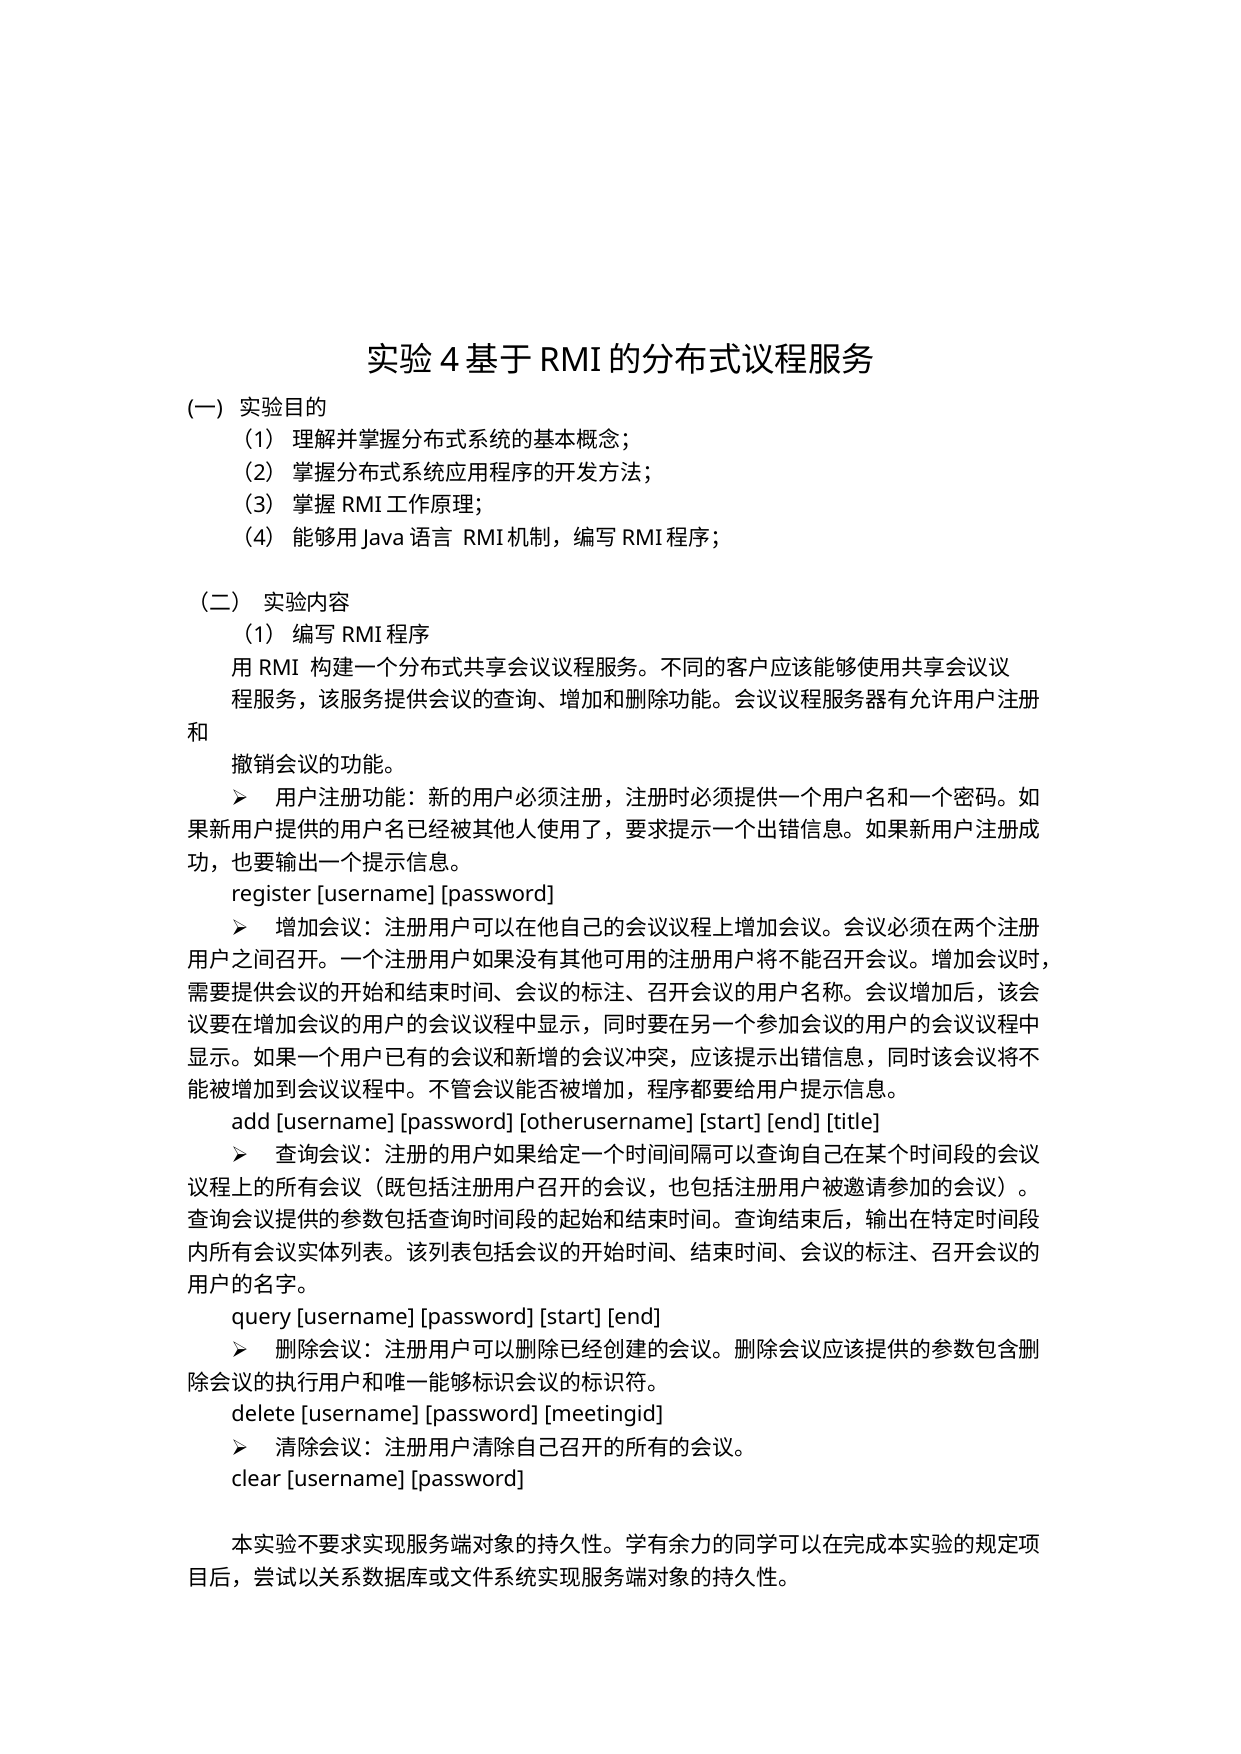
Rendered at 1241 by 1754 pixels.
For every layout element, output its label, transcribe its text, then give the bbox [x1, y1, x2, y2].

list （3） 掌握 RMI工作原理； [187, 487, 1053, 519]
text (一) 实验目的 [187, 389, 1053, 422]
list 用户注册功能：新的用户必须注册，注册时必须提供一个用户名和一个密码。如果新用户提供的用户名已经被其他人使用了，要求提示一个出错信息。如果新用户注册成功，也要输出一个提示信息。 [187, 779, 1053, 877]
list （1） 理解并掌握分布式系统的基本概念； [187, 422, 1053, 454]
text （1） 编写 RMI程序 [187, 617, 1053, 649]
text 程服务，该服务提供会议的查询、增加和删除功能。会议议程服务器有允许用户注册和 [187, 682, 1053, 747]
text （二） 实验内容 [187, 584, 1053, 617]
text 撤销会议的功能。 [187, 747, 1053, 779]
list clear [username] [password] [187, 1462, 1053, 1494]
list query [username] [password] [start] [end] [187, 1299, 1053, 1332]
list 增加会议：注册用户可以在他自己的会议议程上增加会议。会议必须在两个注册用户之间召开。一个注册用户如果没有其他可用的注册用户将不能召开会议。增加会议时，需要提供会议的开始和结束时间、会议的标注、召开会议的用户名称。会议增加后，该会议要在增加会议的用户的会议议程中显示，同时要在另一个参加会议的用户的会议议程中显示。如果一个用户已有的会议和新增的会议冲突，应该提示出错信息，同时该会议将不能被增加到会议议程中。不管会议能否被增加，程序都要给用户提示信息。 [187, 909, 1053, 1104]
list add [username] [password] [otherusername] [start] [end] [title] [187, 1104, 1053, 1137]
text （4） 能够用 Java语言 RMI机制，编写RMI程序； [187, 519, 1053, 552]
list （2） 掌握分布式系统应用程序的开发方法； [187, 454, 1053, 487]
list 清除会议：注册用户清除自己召开的所有的会议。 [187, 1429, 1053, 1462]
list 查询会议：注册的用户如果给定一个时间间隔可以查询自己在某个时间段的会议议程上的所有会议（既包括注册用户召开的会议，也包括注册用户被邀请参加的会议）。查询会议提供的参数包括查询时间段的起始和结束时间。查询结束后，输出在特定时间段内所有会议实体列表。该列表包括会议的开始时间、结束时间、会议的标注、召开会议的用户的名字。 [187, 1137, 1053, 1299]
text 用 RMI 构建一个分布式共享会议议程服务。不同的客户应该能够使用共享会议议 [187, 649, 1053, 682]
list 删除会议：注册用户可以删除已经创建的会议。删除会议应该提供的参数包含删除会议的执行用户和唯一能够标识会议的标识符。 [187, 1332, 1053, 1397]
list delete [username] [password] [meetingid] [187, 1397, 1053, 1429]
text 本实验不要求实现服务端对象的持久性。学有余力的同学可以在完成本实验的规定项目后，尝试以关系数据库或文件系统实现服务端对象的持久性。 [187, 1527, 1053, 1592]
list register [username] [password] [187, 877, 1053, 909]
text 实验 4基于RMI的分布式议程服务 [187, 324, 1053, 389]
